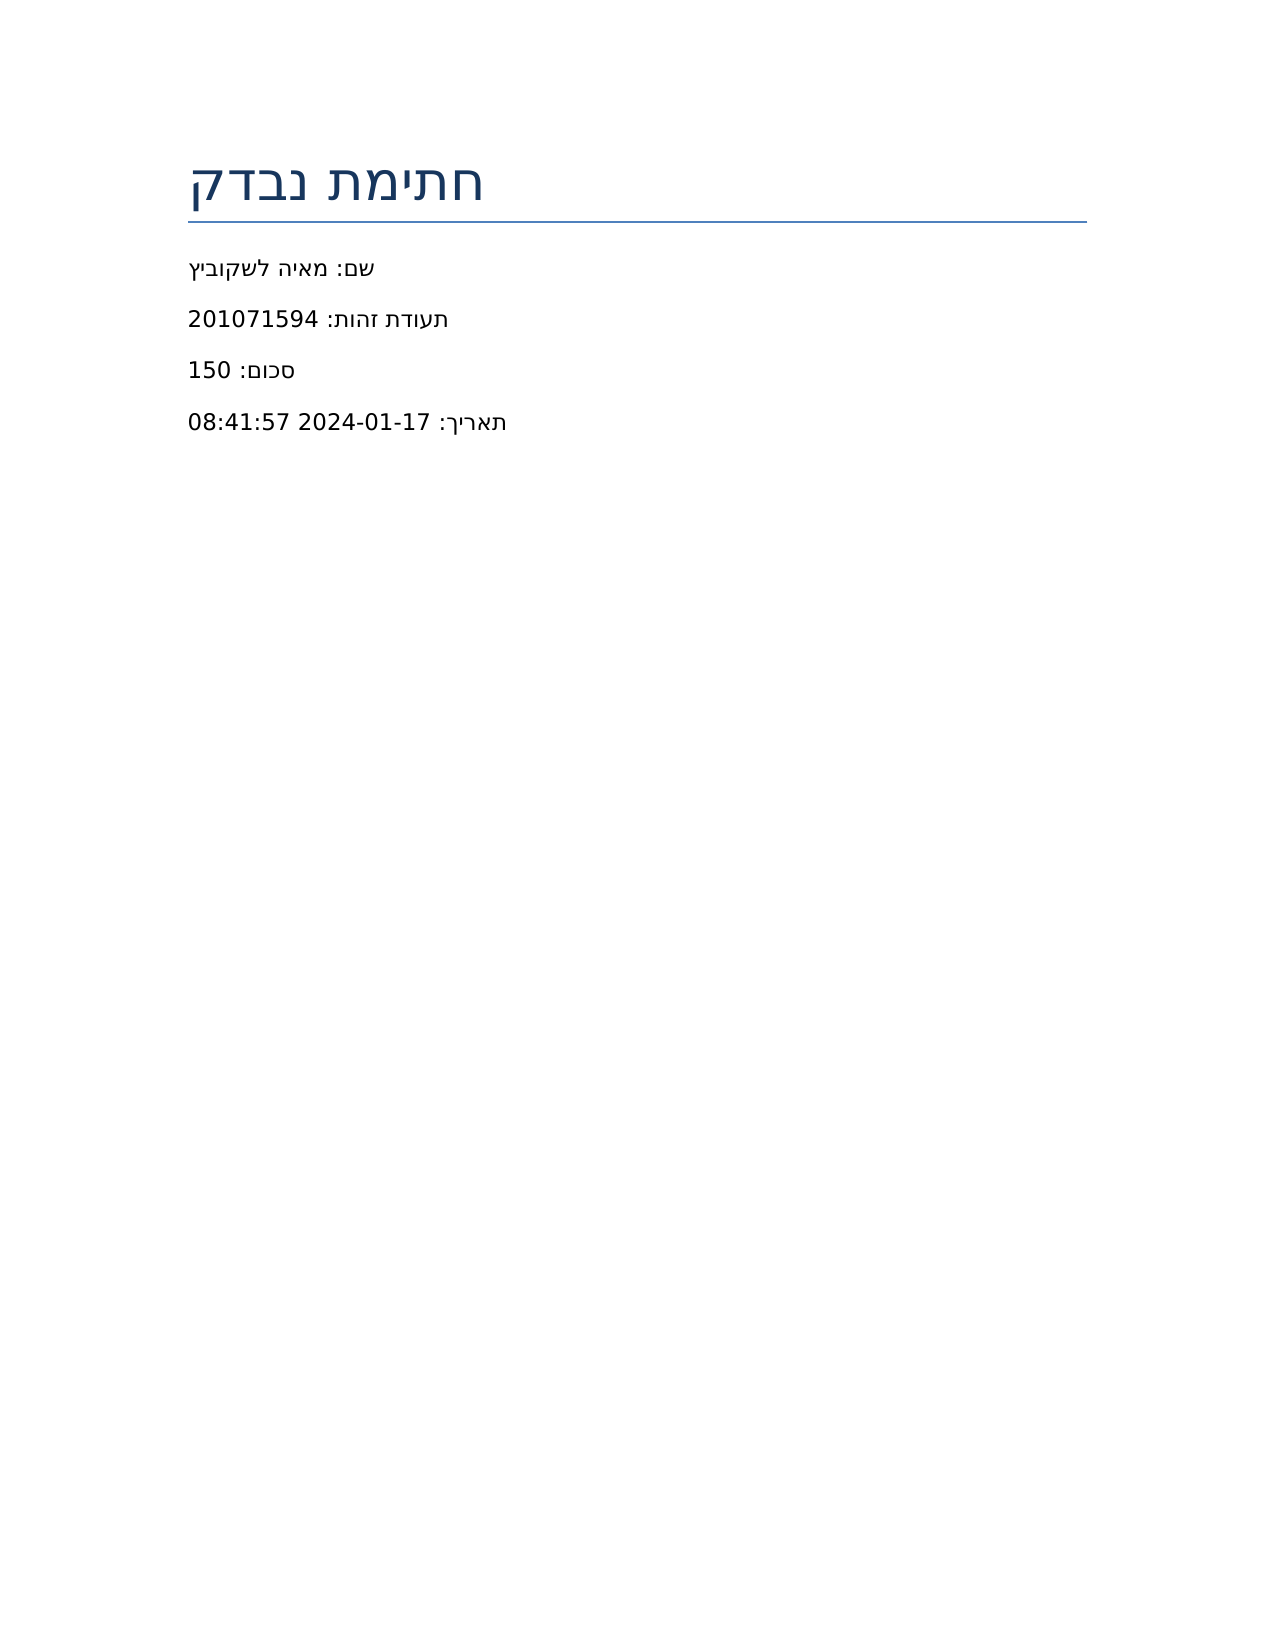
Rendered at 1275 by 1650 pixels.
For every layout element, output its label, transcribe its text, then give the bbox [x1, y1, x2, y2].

text שם: מאיה לשקוביץ [187, 255, 1087, 281]
text סכום: 150 [187, 358, 1087, 384]
text תאריך: 2024-01-17 08:41:57 [187, 409, 1087, 436]
title חתימת נבדק [187, 150, 1087, 223]
text תעודת זהות: 201071594 [187, 306, 1087, 333]
